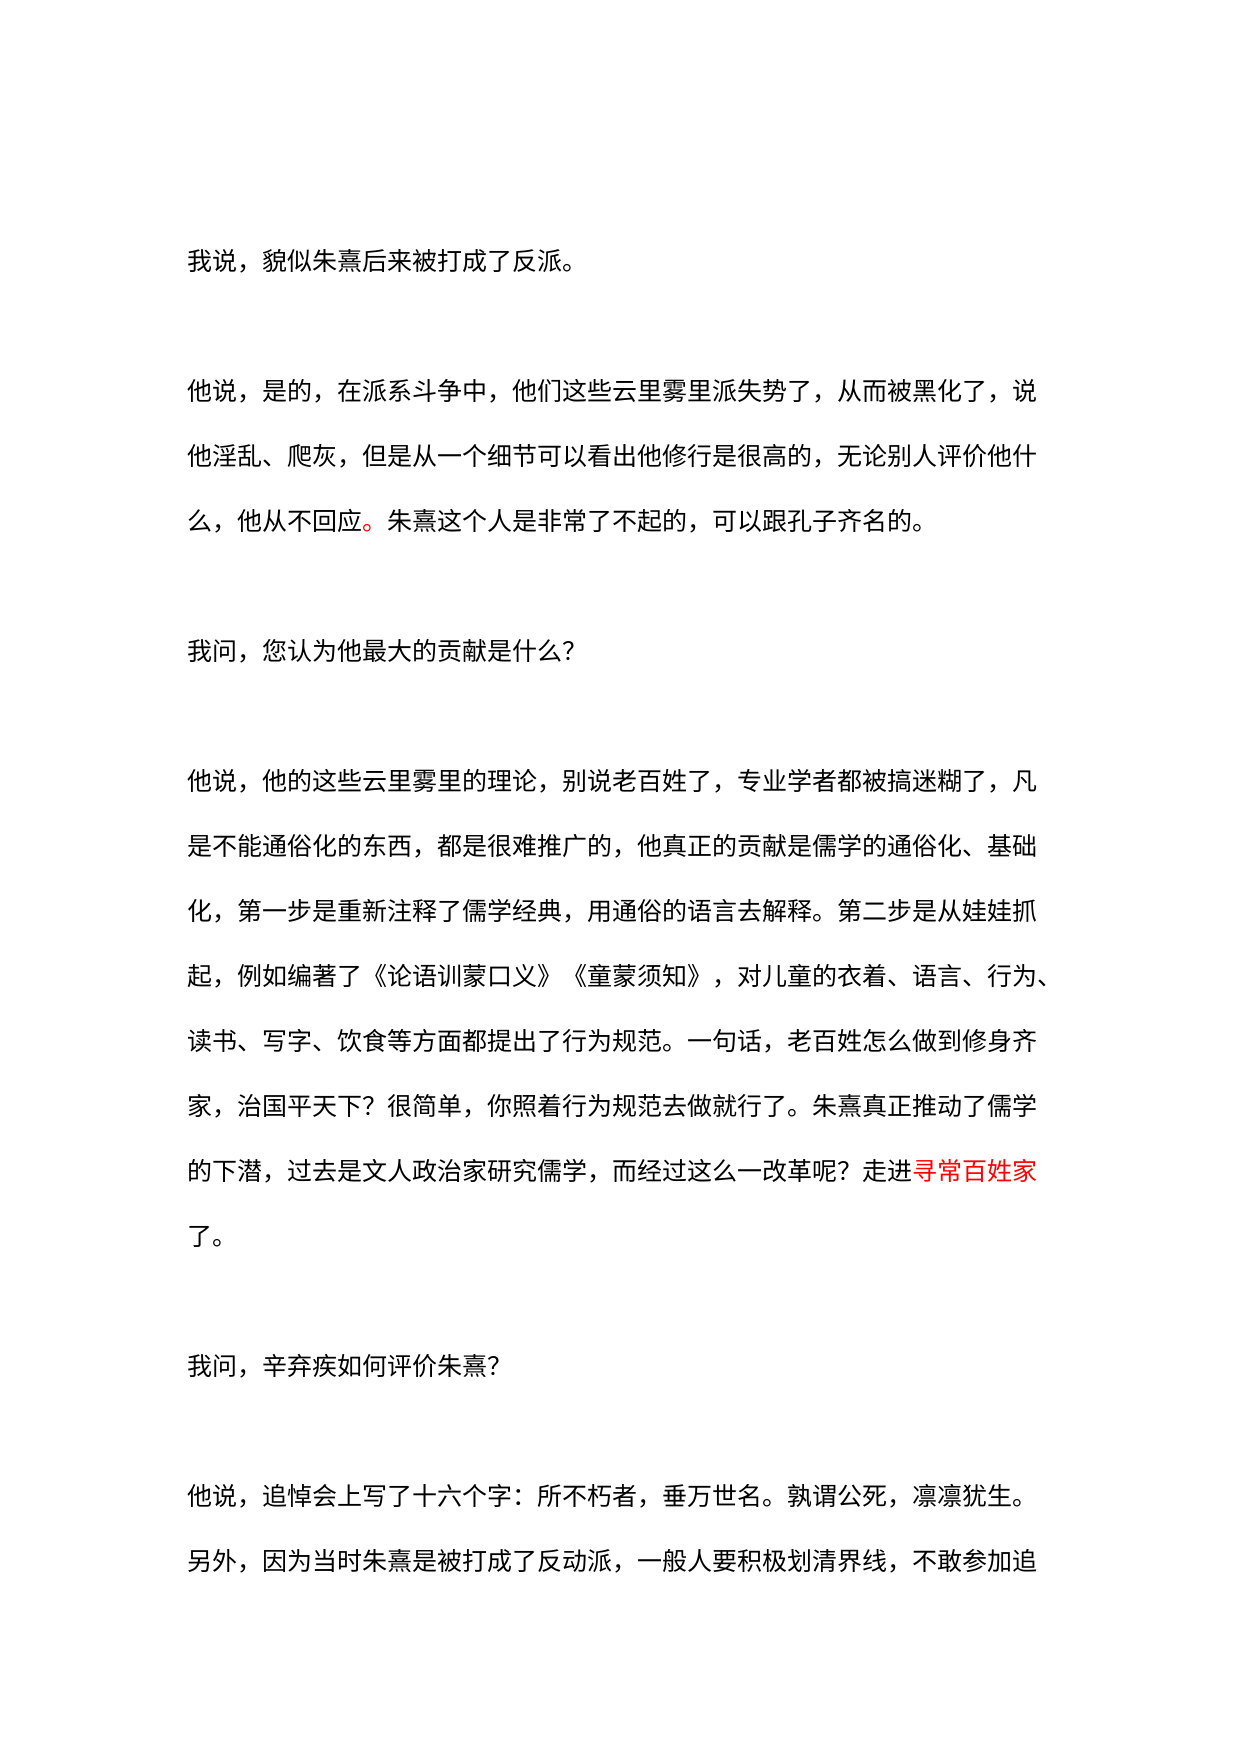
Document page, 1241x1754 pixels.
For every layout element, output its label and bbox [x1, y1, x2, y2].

text [187, 162, 1053, 1592]
